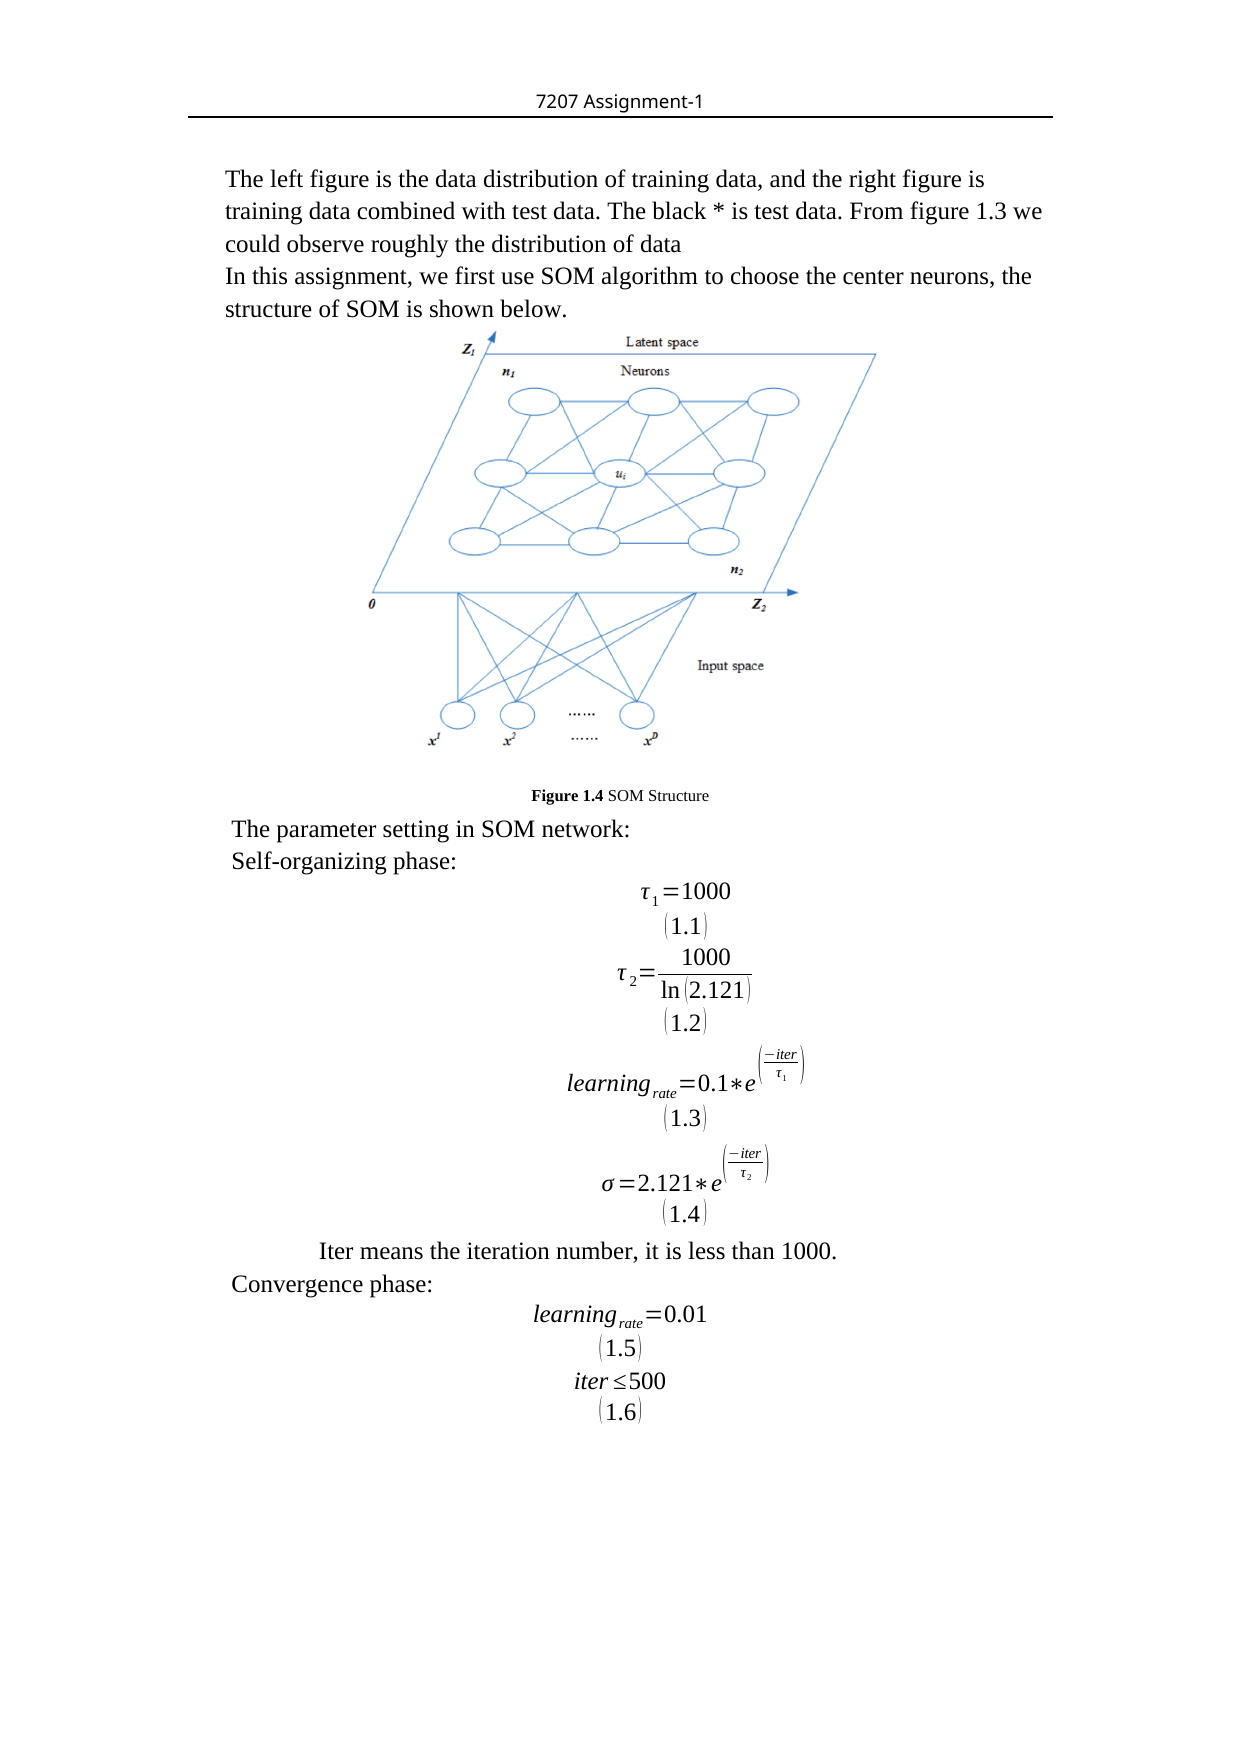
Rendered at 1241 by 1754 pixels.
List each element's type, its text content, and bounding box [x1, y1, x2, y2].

text Figure 1.4 SOM Structure [187, 779, 1053, 812]
text Convergence phase: [187, 1267, 1053, 1299]
list The left figure is the data distribution of training data, and the right figure is training data combined with test data. The black * is test data. From figure 1.3 we could observe roughly the distribution of data [225, 162, 1053, 259]
text Iter means the iteration number, it is less than 1000. [275, 1234, 1053, 1267]
list In this assignment, we first use SOM algorithm to choose the center neurons, the structure of SOM is shown below. [225, 259, 1053, 324]
picture [361, 324, 879, 752]
text The parameter setting in SOM network: [187, 812, 1053, 844]
text Self-organizing phase: [187, 844, 1053, 877]
